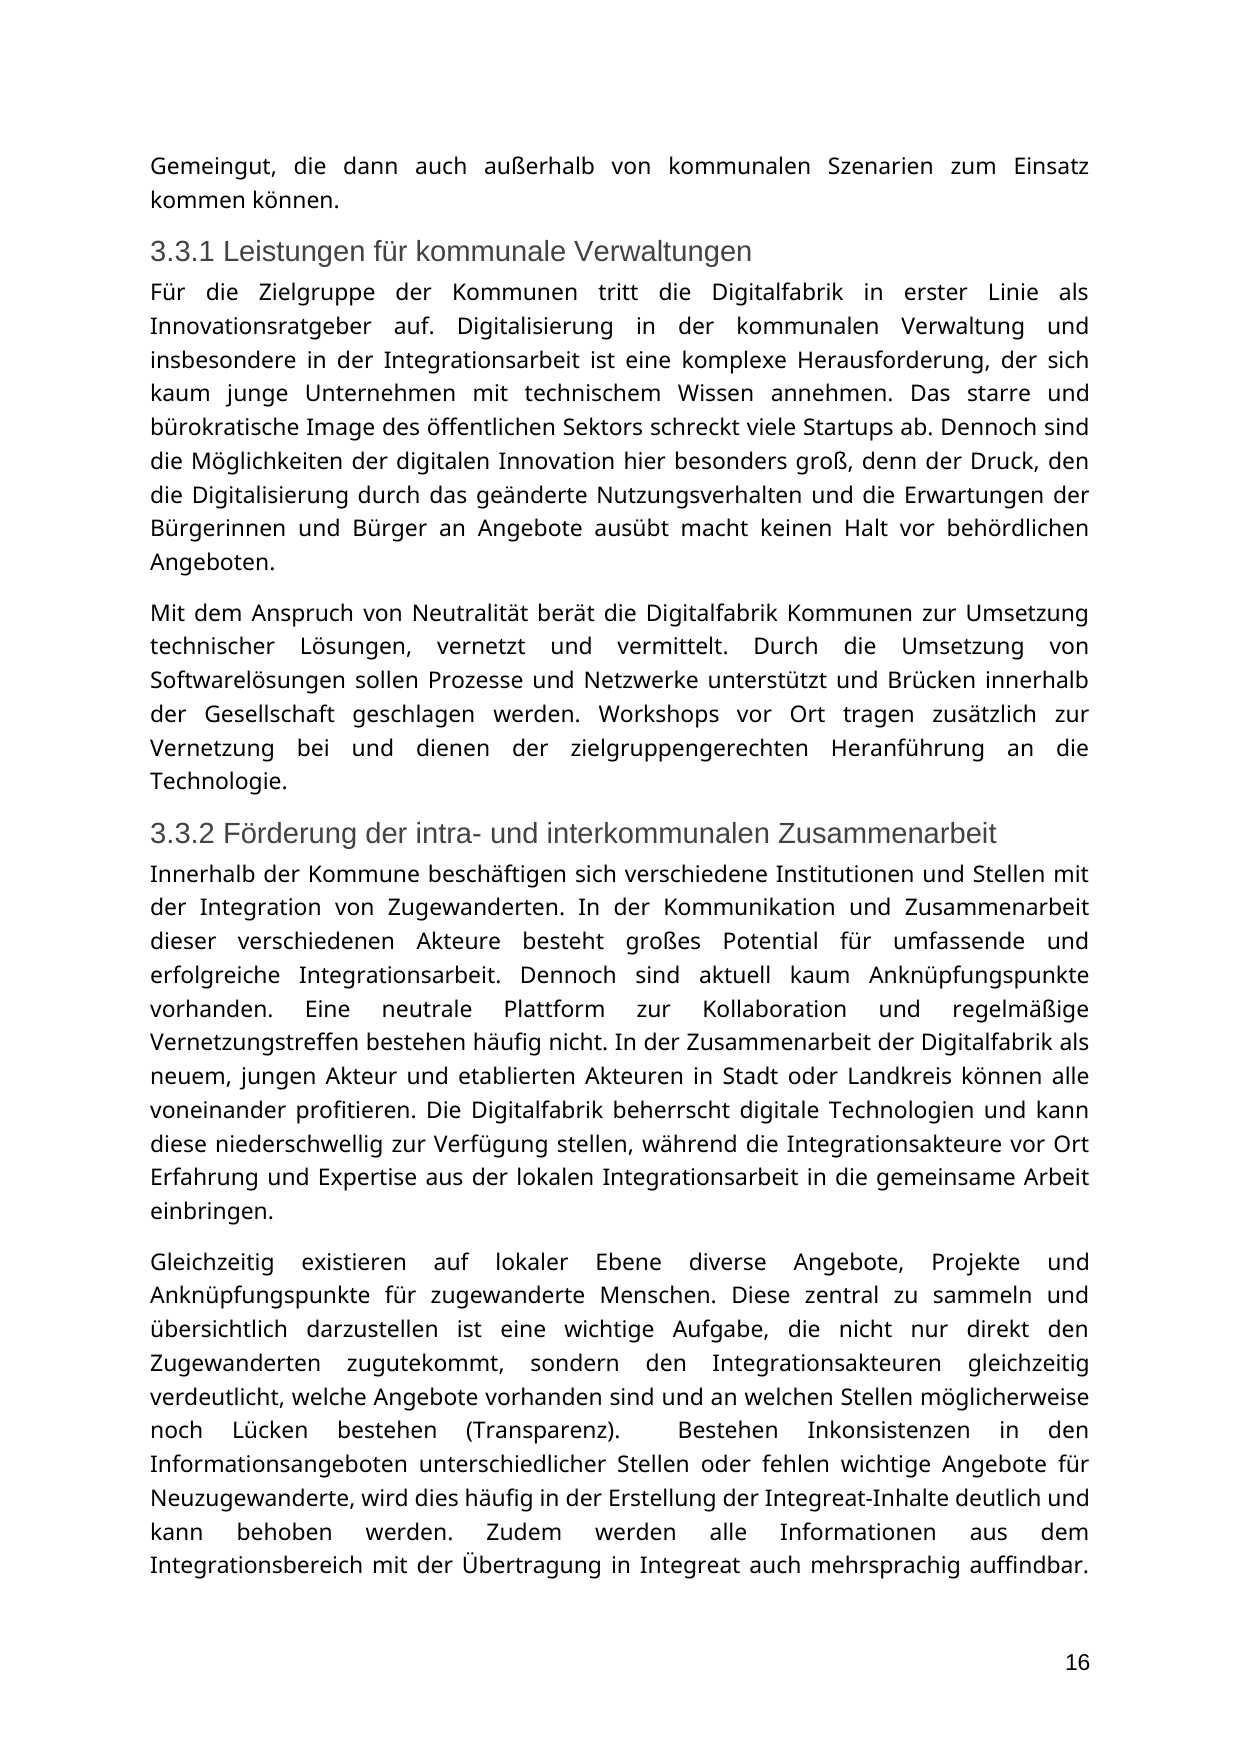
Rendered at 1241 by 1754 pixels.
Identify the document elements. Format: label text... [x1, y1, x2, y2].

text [150, 1245, 1090, 1580]
text Innerhalb der Kommune beschäftigen sich verschiedene Institutionen und Stellen mit der Integration von Zugewanderten. In der Kommunikation und Zusammenarbeit dieser verschiedenen Akteure besteht großes Potential für umfassende und erfolgreiche Integrationsarbeit. Dennoch sind aktuell kaum Anknüpfungspunkte vorhanden. Eine neutrale Plattform zur Kollaboration und regelmäßige Vernetzungstreffen bestehen häufig nicht. In der Zusammenarbeit der Digitalfabrik als neuem, jungen Akteur und etablierten Akteuren in Stadt oder Landkreis können alle voneinander profitieren. Die Digitalfabrik beherrscht digitale Technologien und kann diese niederschwellig zur Verfügung stellen, während die Integrationsakteure vor Ort Erfahrung und Expertise aus der lokalen Integrationsarbeit in die gemeinsame Arbeit einbringen. [150, 857, 1090, 1226]
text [150, 150, 1090, 215]
subtitle 3.3.1 Leistungen für kommunale Verwaltungen [150, 234, 1090, 268]
subtitle 3.3.2 Förderung der intra- und interkommunalen Zusammenarbeit [150, 816, 1090, 849]
text Für die Zielgruppe der Kommunen tritt die Digitalfabrik in erster Linie als Innovationsratgeber auf. Digitalisierung in der kommunalen Verwaltung und insbesondere in der Integrationsarbeit ist eine komplexe Herausforderung, der sich kaum junge Unternehmen mit technischem Wissen annehmen. Das starre und bürokratische Image des öffentlichen Sektors schreckt viele Startups ab. Dennoch sind die Möglichkeiten der digitalen Innovation hier besonders groß, denn der Druck, den die Digitalisierung durch das geänderte Nutzungsverhalten und die Erwartungen der Bürgerinnen und Bürger an Angebote ausübt macht keinen Halt vor behördlichen Angeboten. [150, 276, 1090, 577]
text Mit dem Anspruch von Neutralität berät die Digitalfabrik Kommunen zur Umsetzung technischer Lösungen, vernetzt und vermittelt. Durch die Umsetzung von Softwarelösungen sollen Prozesse und Netzwerke unterstützt und Brücken innerhalb der Gesellschaft geschlagen werden. Workshops vor Ort tragen zusätzlich zur Vernetzung bei und dienen der zielgruppengerechten Heranführung an die Technologie. [150, 596, 1090, 796]
